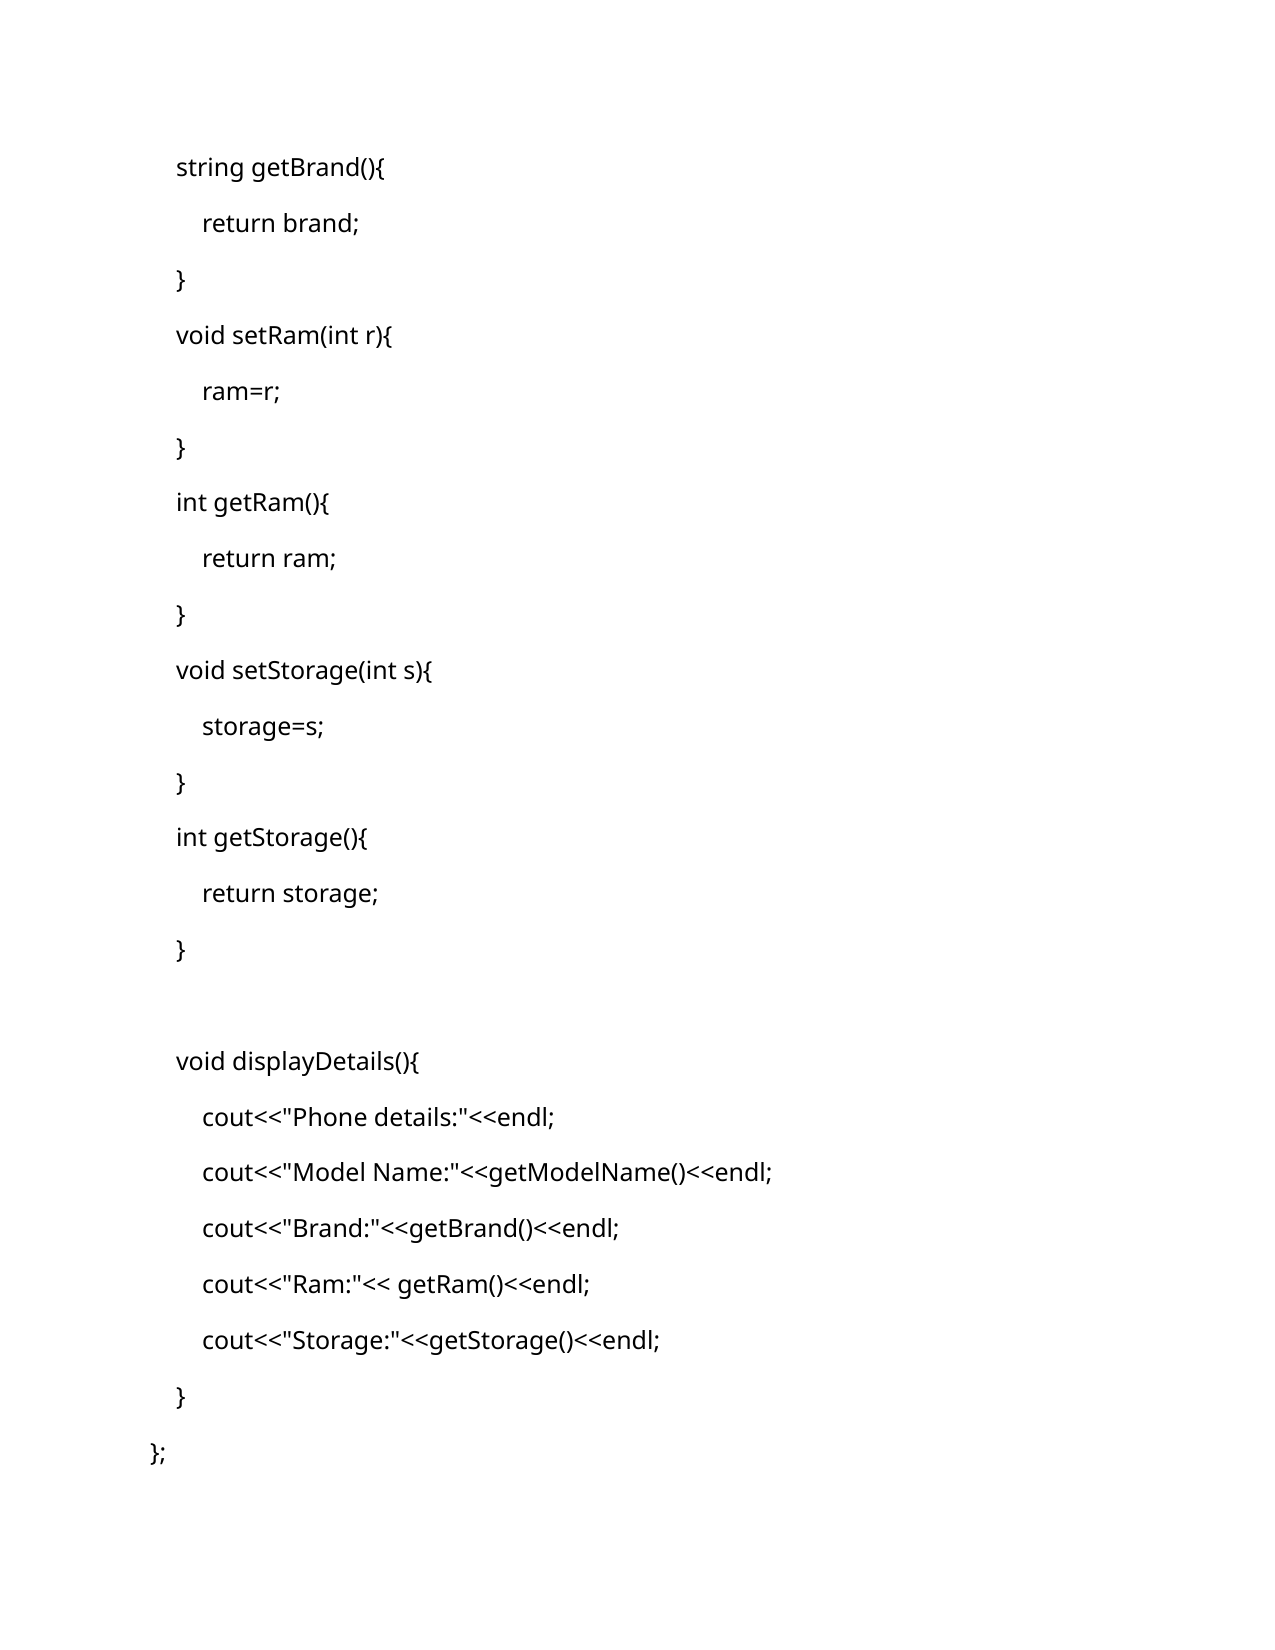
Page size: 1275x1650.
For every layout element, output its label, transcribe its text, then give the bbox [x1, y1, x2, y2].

text } [150, 1378, 1125, 1412]
text return brand; [150, 206, 1125, 240]
text cout<<"Model Name:"<<getModelName()<<endl; [150, 1155, 1125, 1189]
text } [150, 597, 1125, 631]
text int getRam(){ [150, 485, 1125, 519]
text return storage; [150, 876, 1125, 910]
text } [150, 932, 1125, 966]
text cout<<"Phone details:"<<endl; [150, 1099, 1125, 1133]
text return ram; [150, 541, 1125, 575]
text } [150, 262, 1125, 296]
text string getBrand(){ [150, 150, 1125, 184]
text } [150, 764, 1125, 798]
text } [150, 429, 1125, 463]
text storage=s; [150, 708, 1125, 742]
text cout<<"Ram:"<< getRam()<<endl; [150, 1267, 1125, 1301]
text void setStorage(int s){ [150, 652, 1125, 687]
text ram=r; [150, 373, 1125, 407]
text cout<<"Storage:"<<getStorage()<<endl; [150, 1322, 1125, 1357]
text cout<<"Brand:"<<getBrand()<<endl; [150, 1211, 1125, 1245]
text void displayDetails(){ [150, 1043, 1125, 1077]
text int getStorage(){ [150, 820, 1125, 854]
text void setRam(int r){ [150, 317, 1125, 352]
text }; [150, 1434, 1125, 1468]
